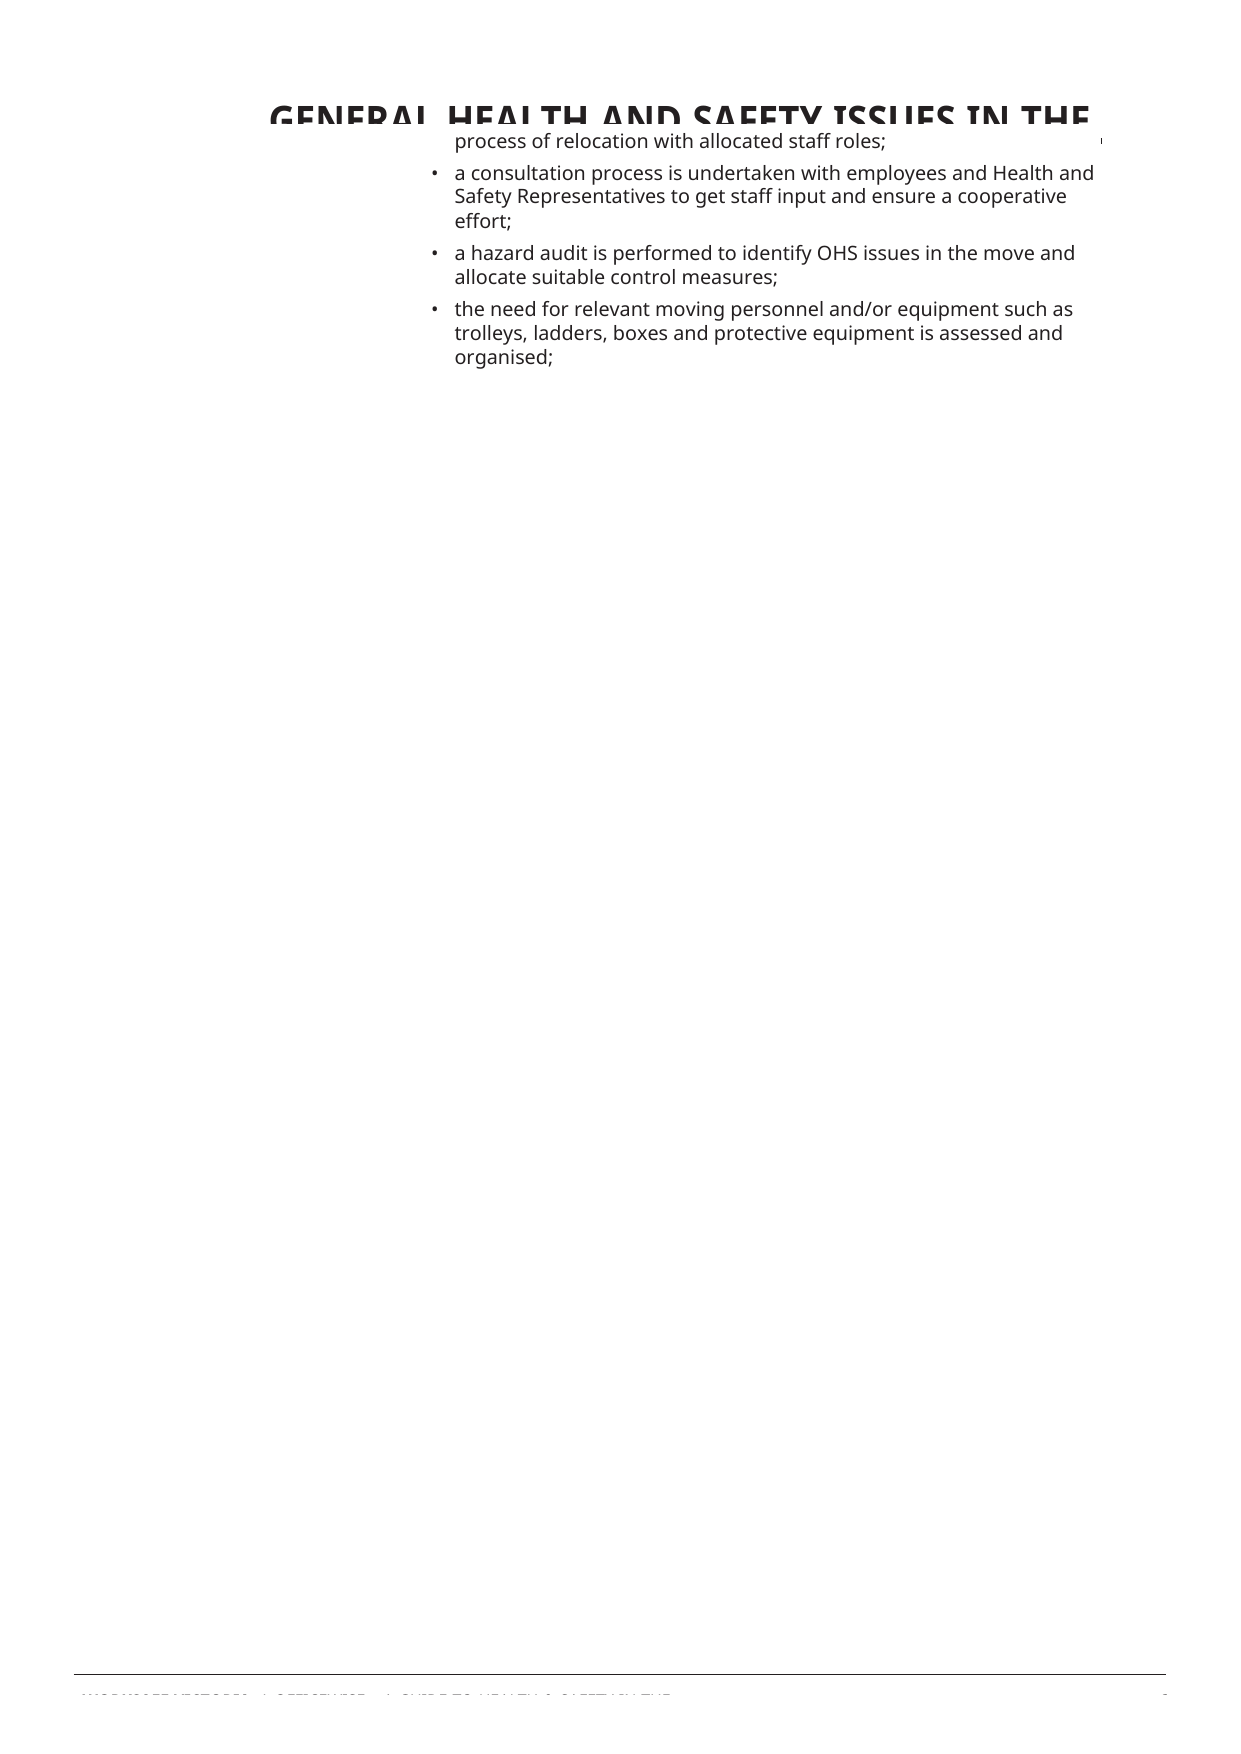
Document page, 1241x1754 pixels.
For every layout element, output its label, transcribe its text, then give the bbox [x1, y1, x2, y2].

list a hazard audit is performed to identify OHS issues in the move and allocate suitable control measures; [431, 241, 1123, 290]
list the need for relevant moving personnel and/or equipment such as trolleys, ladders, boxes and protective equipment is assessed and organised; [431, 297, 1115, 371]
list a consultation process is undertaken with employees and Health and Safety Representatives to get staff input and ensure a cooperative effort; [431, 161, 1127, 234]
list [431, 129, 1138, 154]
